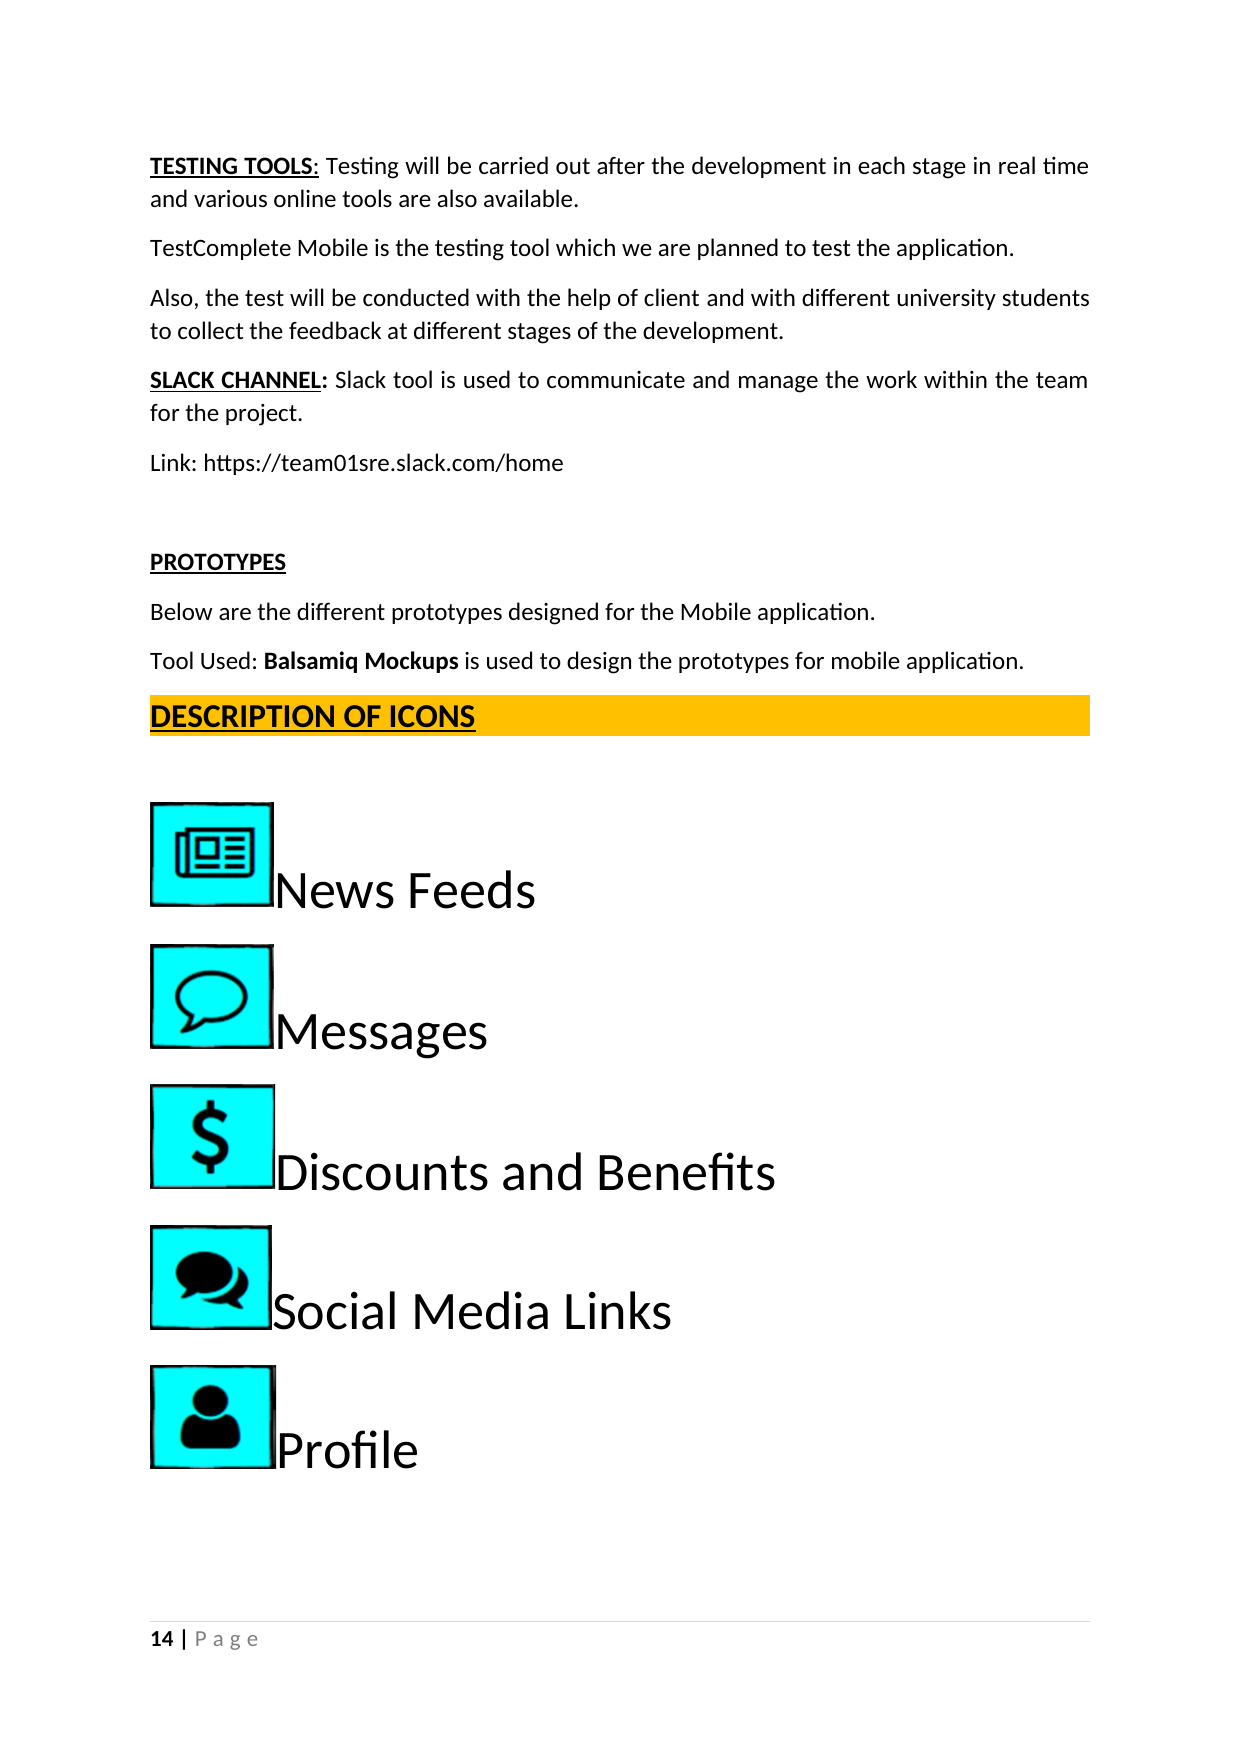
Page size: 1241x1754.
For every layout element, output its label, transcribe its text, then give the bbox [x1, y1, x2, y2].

text Social Media Links [150, 1225, 1090, 1343]
text Below are the different prototypes designed for the Mobile application. [150, 596, 1090, 626]
text Also, the test will be conducted with the help of client and with different university students to collect the feedback at different stages of the development. [150, 282, 1090, 346]
text Messages [150, 944, 1090, 1063]
text PROTOTYPES [150, 546, 1090, 577]
text Profile [150, 1365, 1090, 1482]
text Tool Used: Balsamiq Mockups is used to design the prototypes for mobile application. [150, 645, 1090, 676]
picture [150, 802, 274, 909]
picture [150, 1084, 275, 1190]
text TESTING TOOLS: Testing will be carried out after the development in each stage in real time and various online tools are also available. [150, 150, 1090, 213]
text Link: https://team01sre.slack.com/home [150, 447, 1090, 478]
text Discounts and Benefits [150, 1085, 1090, 1203]
text News Feeds [150, 802, 1090, 922]
text TestComplete Mobile is the testing tool which we are planned to test the application. [150, 232, 1090, 263]
picture [150, 944, 274, 1050]
text DESCRIPTION OF ICONS [150, 695, 1090, 736]
text SLACK CHANNEL: Slack tool is used to communicate and manage the work within the team for the project. [150, 364, 1090, 428]
picture [150, 1225, 272, 1330]
picture [150, 1365, 277, 1469]
